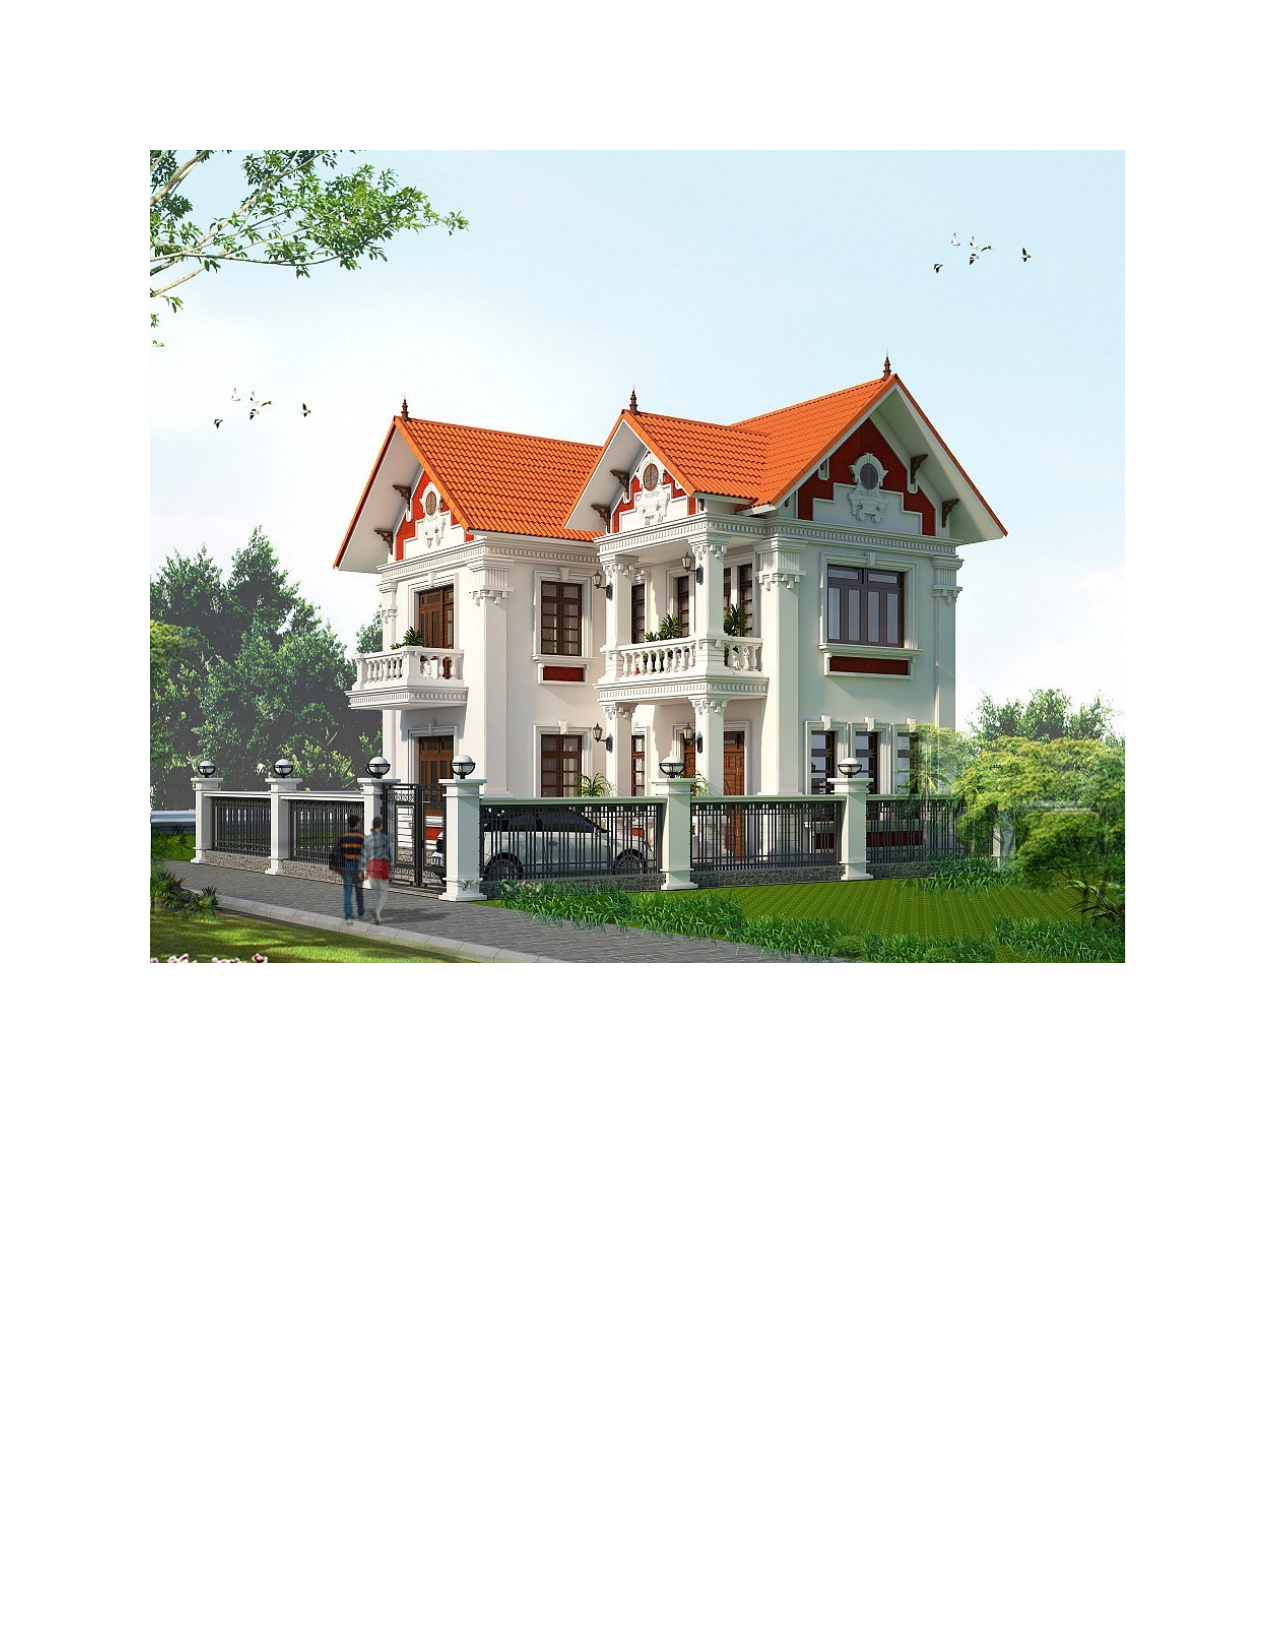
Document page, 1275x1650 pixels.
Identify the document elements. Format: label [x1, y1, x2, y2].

picture [150, 150, 1125, 963]
